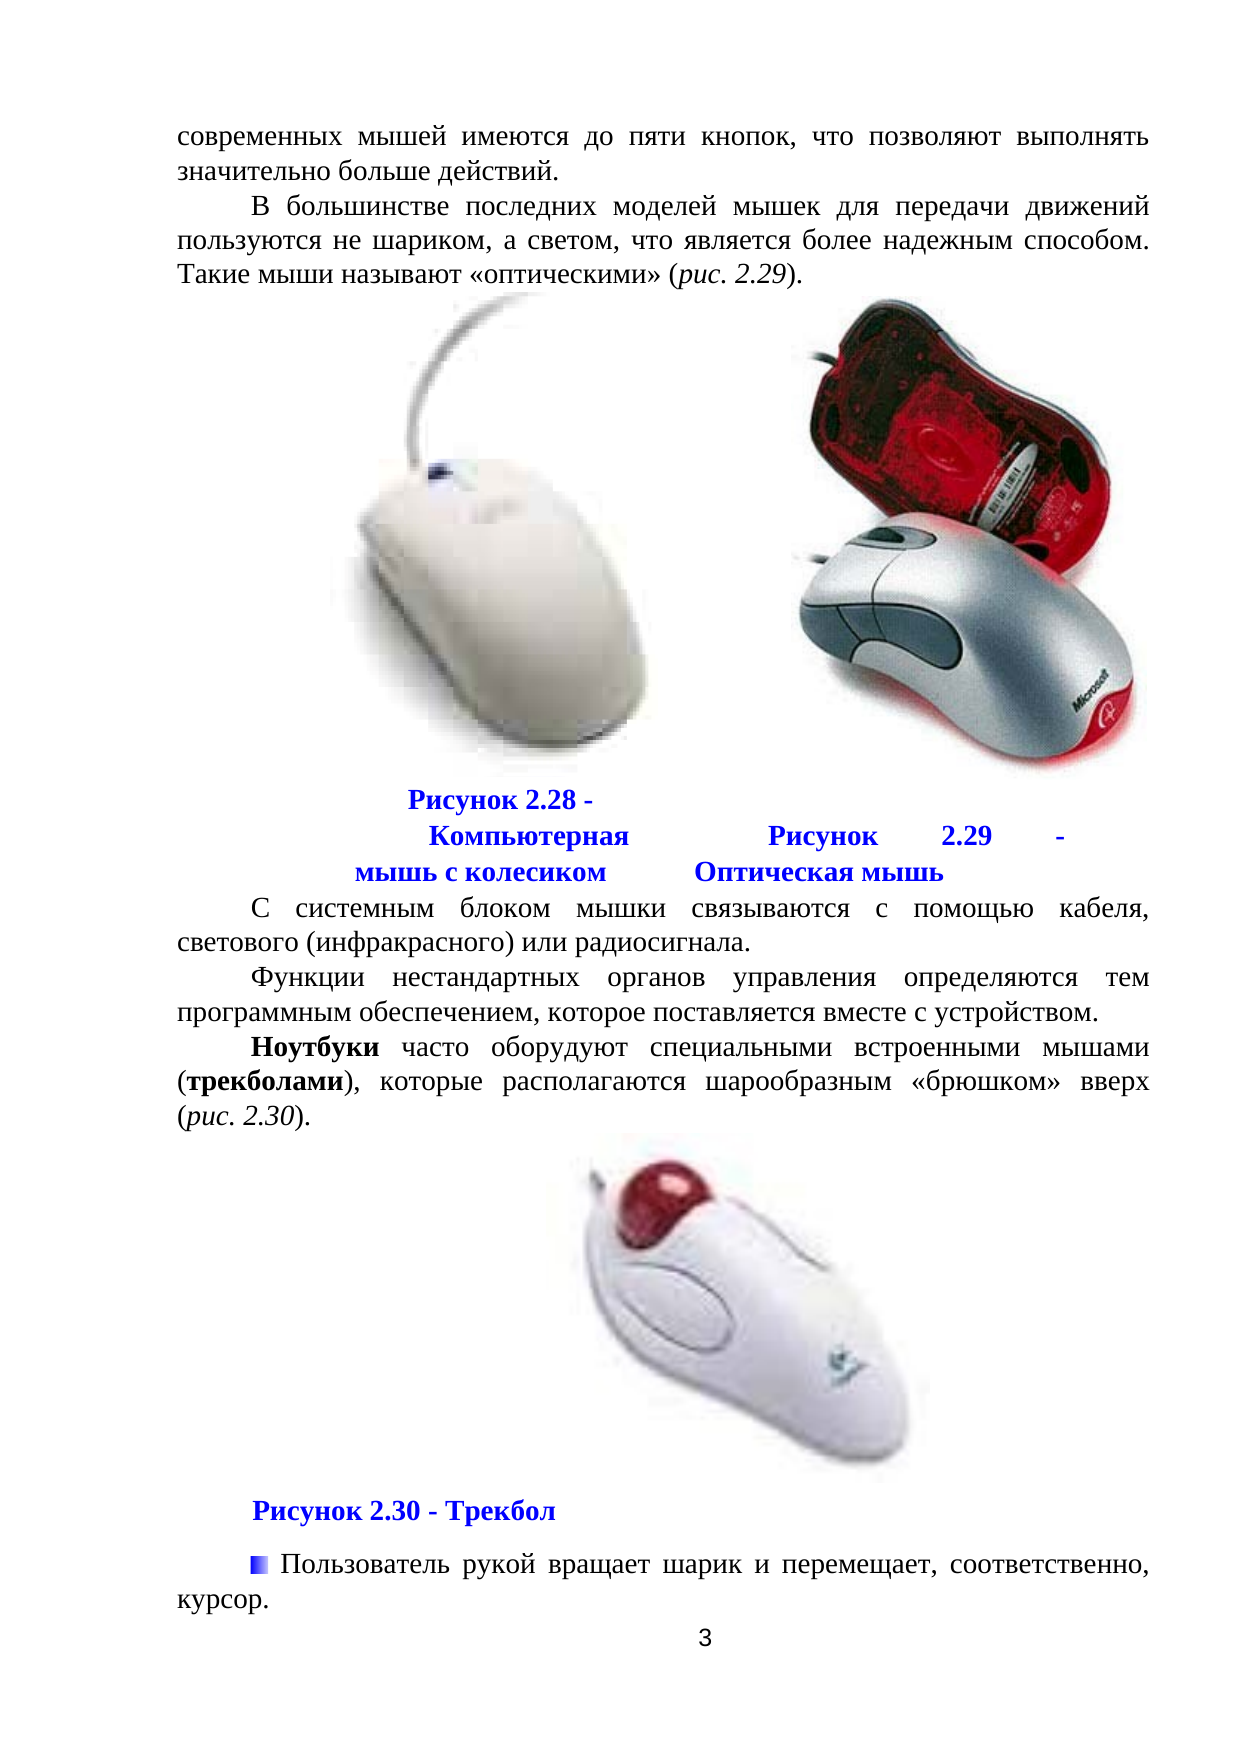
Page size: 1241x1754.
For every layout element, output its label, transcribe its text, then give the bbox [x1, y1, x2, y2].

picture [791, 296, 1147, 780]
text Функции нестандартных органов управления определяются тем программным обеспечением, которое поставляется вместе с устройством. [177, 959, 1151, 1028]
picture [546, 1133, 930, 1483]
text В большинстве последних моделей мышек для передачи движений пользуются не шариком, а светом, что является более надежным способом. Такие мыши называют «оптическими» (рис. 2.29). [177, 188, 1151, 290]
table_header Компьютерная мышь с колесиком [276, 818, 665, 890]
picture [250, 1556, 269, 1574]
text Пользователь рукой вращает шарик и перемещает, соответственно, курсор. [177, 1547, 1151, 1614]
table_header Рисунок 2.29 - Оптическая мышь [665, 818, 1065, 890]
text Рисунок 2.28 - [334, 782, 1140, 816]
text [177, 118, 1151, 186]
text С системным блоком мышки связываются с помощью кабеля, светового (инфракрасного) или радиосигнала. [177, 890, 1151, 958]
picture [329, 291, 661, 777]
text Ноутбуки часто оборудуют специальными встроенными мышами (трекболами), которые располагаются шарообразным «брюшком» вверх (рис. 2.30). [177, 1029, 1151, 1132]
subtitle Рисунок 2.30 - Трекбол [178, 1493, 1151, 1527]
